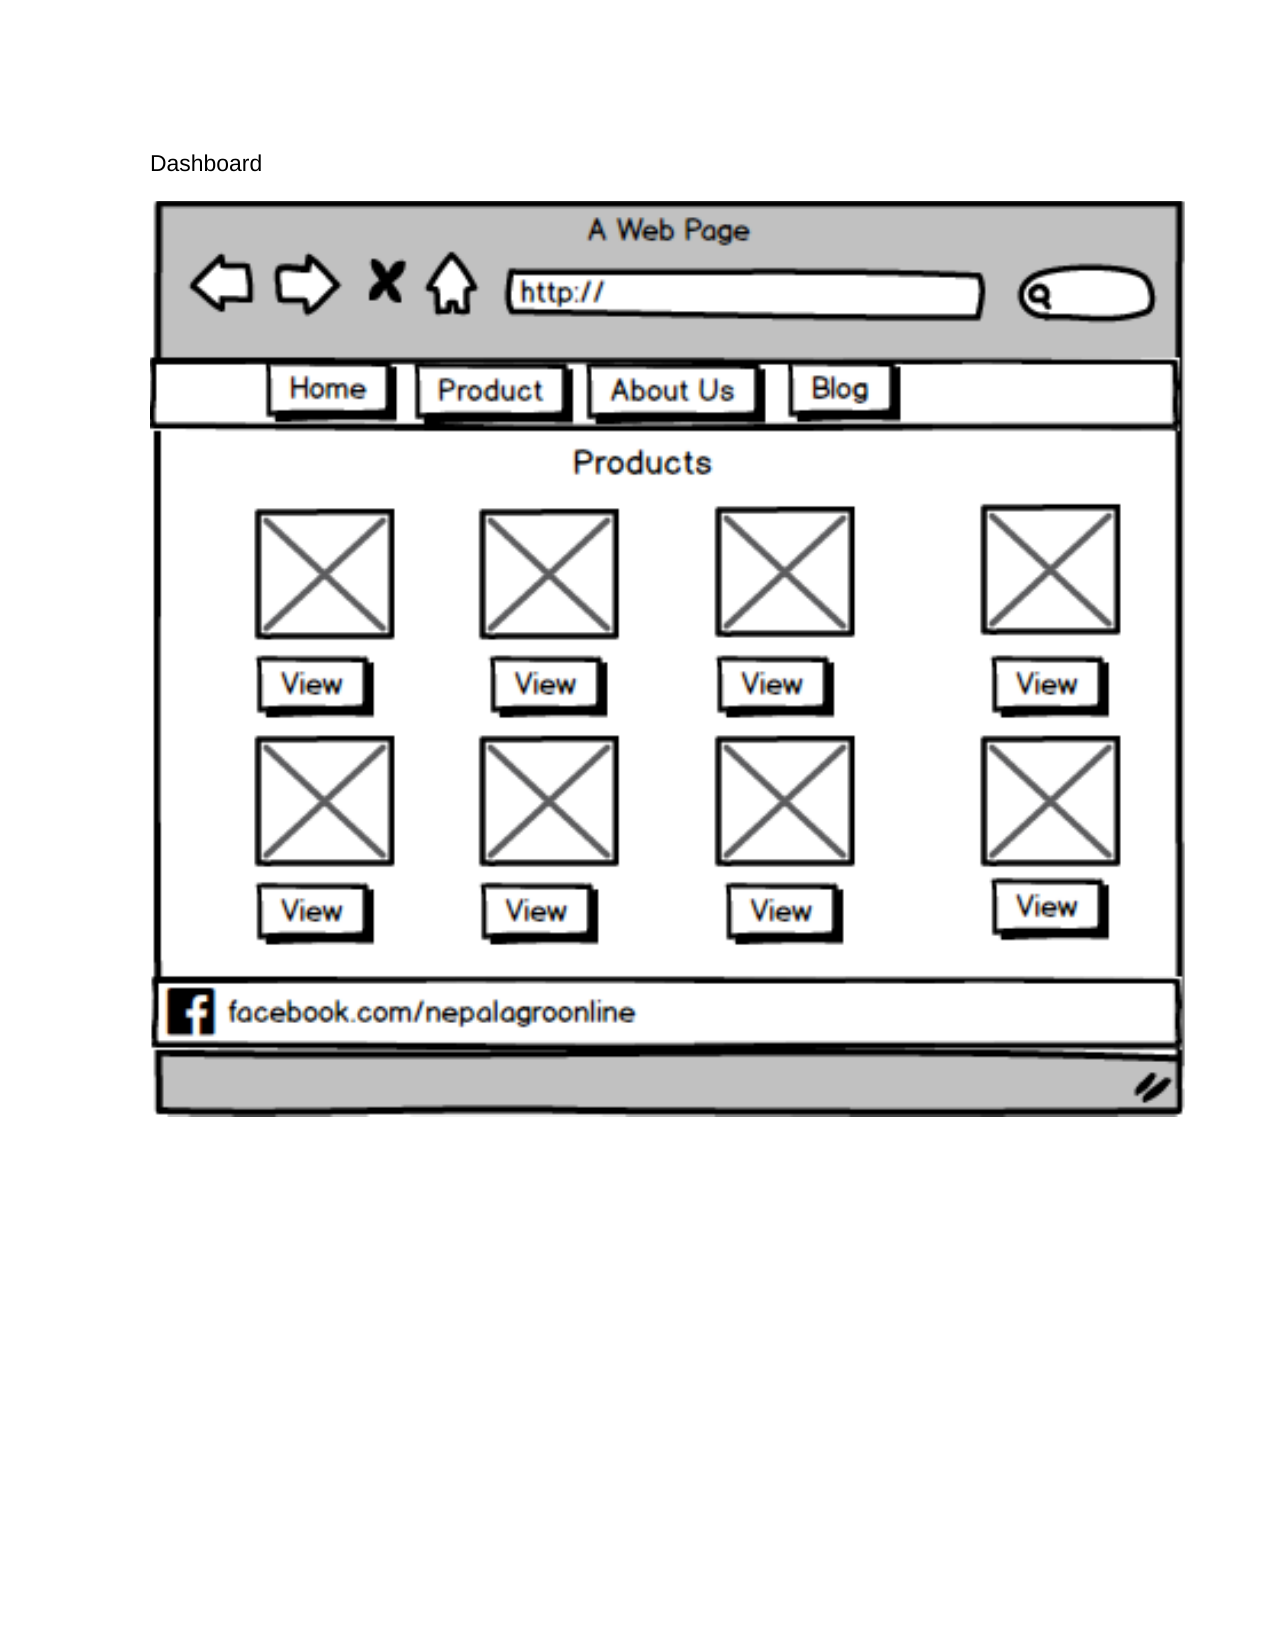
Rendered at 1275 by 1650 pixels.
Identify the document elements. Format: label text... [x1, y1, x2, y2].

picture [150, 201, 1185, 1117]
text Dashboard [150, 150, 1125, 176]
